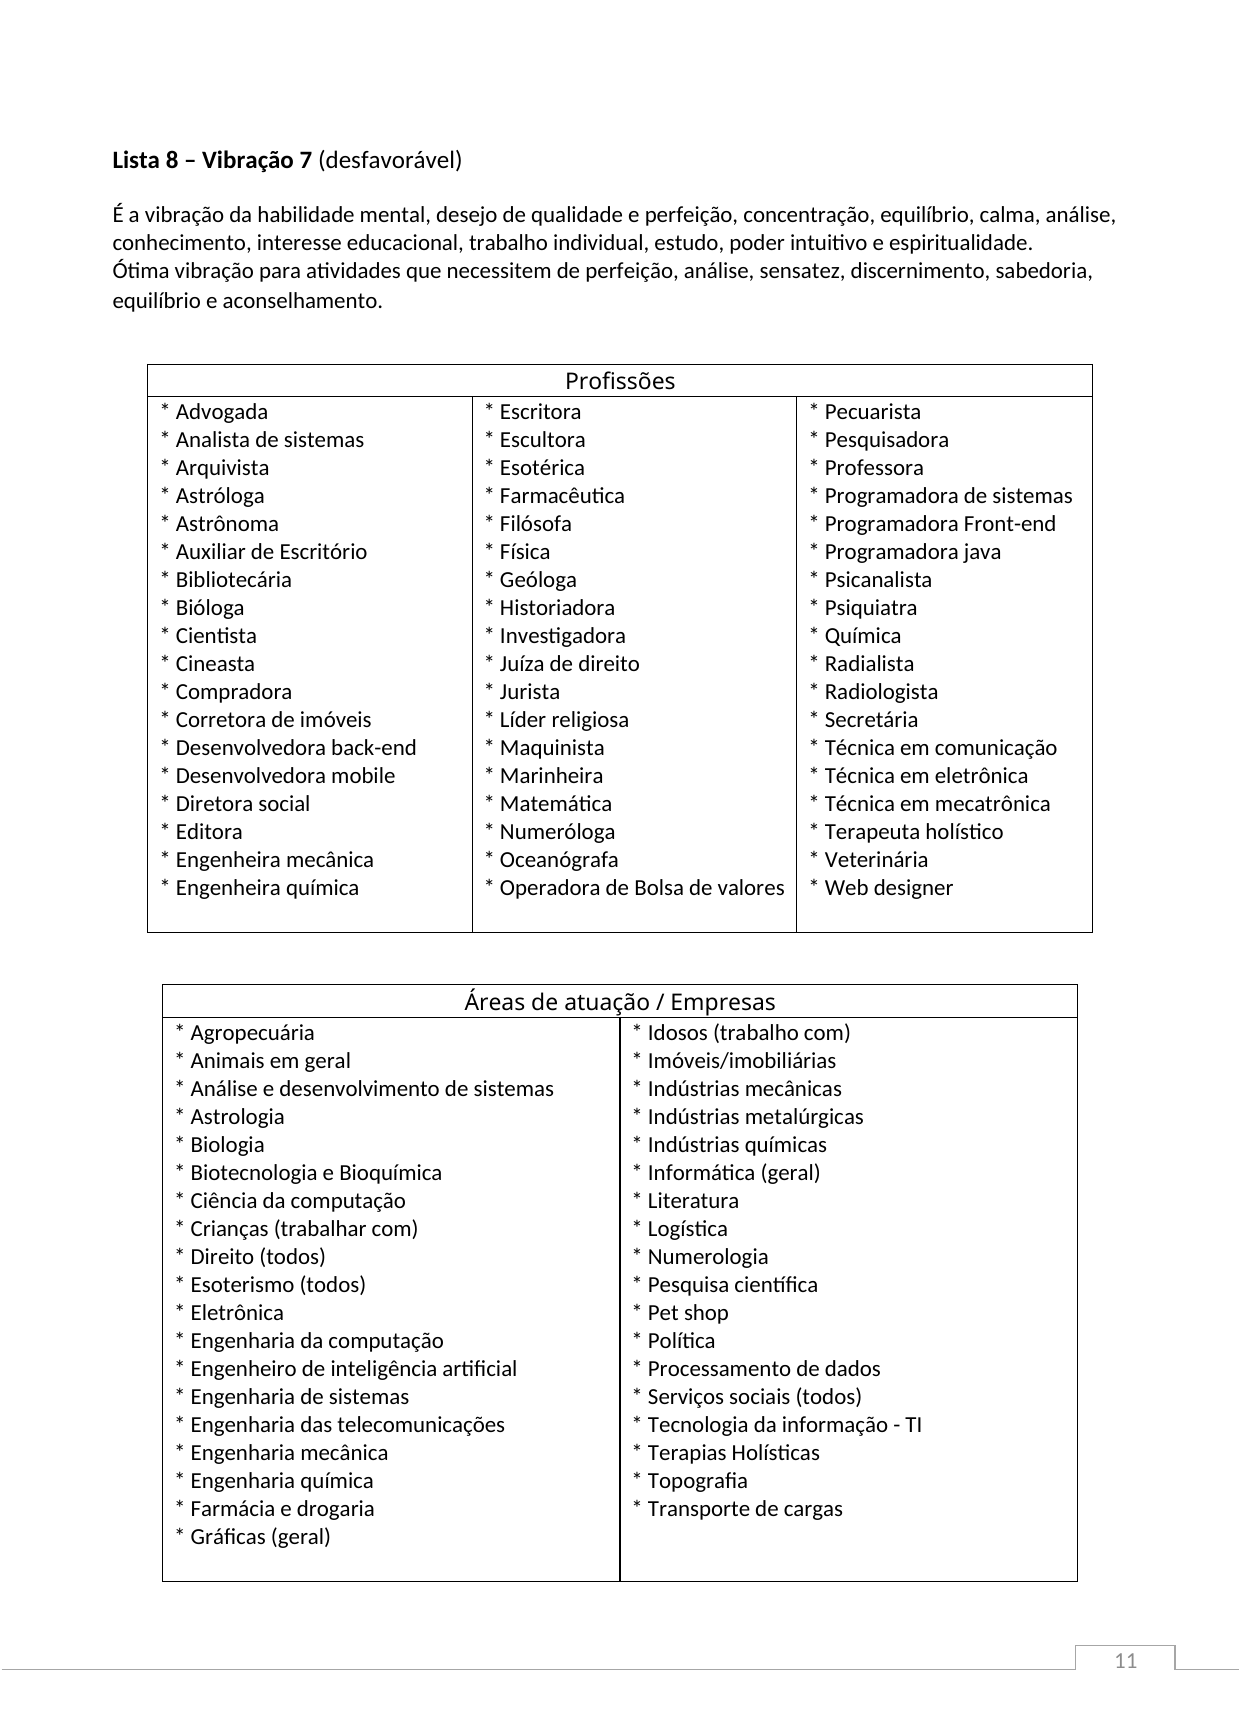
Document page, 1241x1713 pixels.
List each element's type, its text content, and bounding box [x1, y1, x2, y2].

text Lista 8 – Vibração 7 (desfavorável) [112, 144, 1128, 175]
table_cell * Advogada * Analista de sistemas * Arquivista * Astróloga * Astrônoma * Auxiliar de Escritório * Bibliotecária * Bióloga * Cientista * Cineasta * Compradora * Corretora de imóveis * Desenvolvedora back-end * Desenvolvedora mobile * Diretora social * Editora * Engenheira mecânica * Engenheira química [148, 397, 472, 932]
table_cell * Agropecuária * Animais em geral * Análise e desenvolvimento de sistemas * Astrologia * Biologia * Biotecnologia e Bioquímica * Ciência da computação * Crianças (trabalhar com) * Direito (todos) * Esoterismo (todos) * Eletrônica * Engenharia da computação * Engenheiro de inteligência artificial * Engenharia de sistemas * Engenharia das telecomunicações * Engenharia mecânica * Engenharia química * Farmácia e drogaria * Gráficas (geral) [163, 1018, 619, 1581]
table_cell * Pecuarista * Pesquisadora * Professora * Programadora de sistemas * Programadora Front-end * Programadora java * Psicanalista * Psiquiatra * Química * Radialista * Radiologista * Secretária * Técnica em comunicação * Técnica em eletrônica * Técnica em mecatrônica * Terapeuta holístico * Veterinária * Web designer [797, 397, 1092, 932]
table_cell * Idosos (trabalho com) * Imóveis/imobiliárias * Indústrias mecânicas * Indústrias metalúrgicas * Indústrias químicas * Informática (geral) * Literatura * Logística * Numerologia * Pesquisa científica * Pet shop * Política * Processamento de dados * Serviços sociais (todos) * Tecnologia da informação - TI * Terapias Holísticas * Topografia * Transporte de cargas [621, 1018, 1077, 1581]
text É a vibração da habilidade mental, desejo de qualidade e perfeição, concentração, equilíbrio, calma, análise, conhecimento, interesse educacional, trabalho individual, estudo, poder intuitivo e espiritualidade. Ótima vibração para atividades que necessitem de perfeição, análise, sensatez, discernimento, sabedoria, equilíbrio e aconselhamento. [112, 200, 1128, 343]
table_header Profissões [148, 365, 1092, 396]
table_header Áreas de atuação / Empresas [163, 985, 1077, 1017]
table_cell * Escritora * Escultora * Esotérica * Farmacêutica * Filósofa * Física * Geóloga * Historiadora * Investigadora * Juíza de direito * Jurista * Líder religiosa * Maquinista * Marinheira * Matemática * Numeróloga * Oceanógrafa * Operadora de Bolsa de valores [473, 397, 796, 932]
